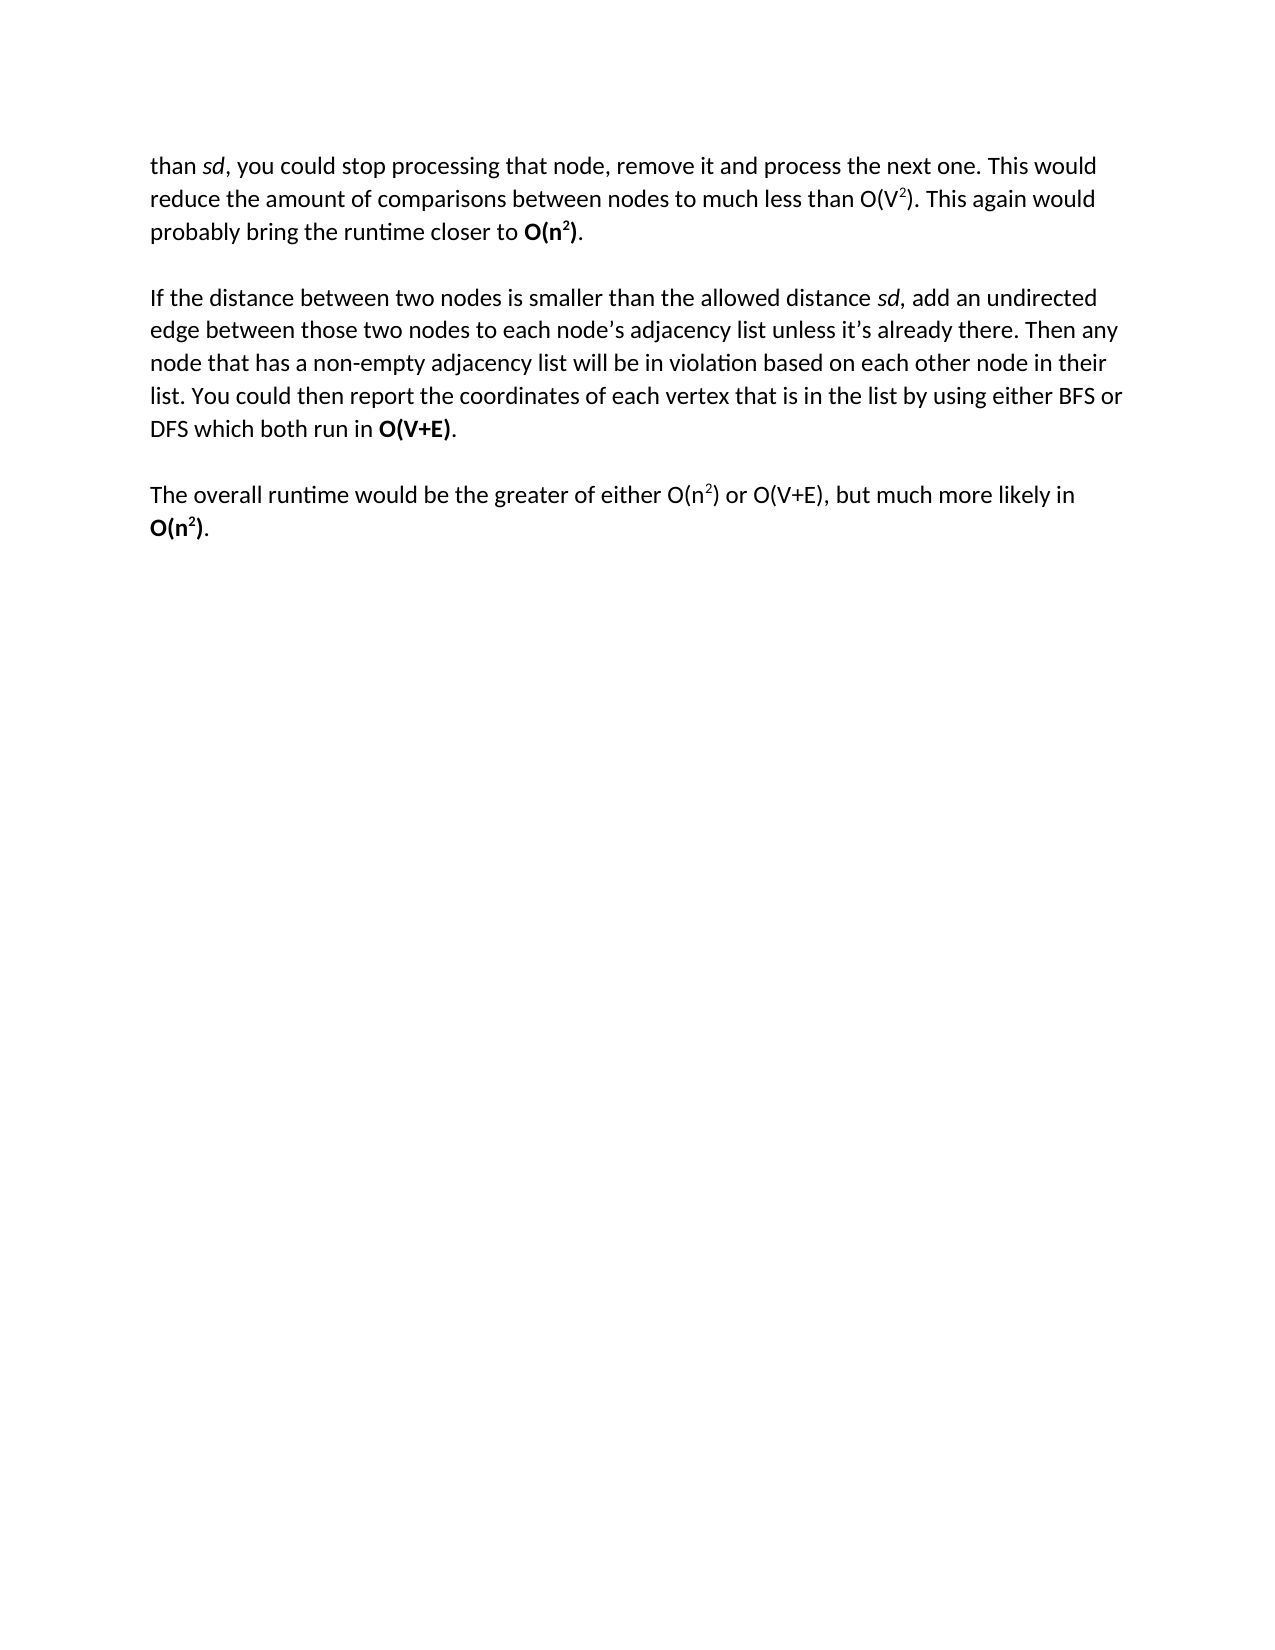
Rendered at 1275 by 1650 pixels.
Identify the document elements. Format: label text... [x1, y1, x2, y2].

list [150, 150, 1125, 246]
list The overall runtime would be the greater of either O(n2) or O(V+E), but much more likely in O(n2). [150, 479, 1125, 543]
list If the distance between two nodes is smaller than the allowed distance sd, add an undirected edge between those two nodes to each node’s adjacency list unless it’s already there. Then any node that has a non-empty adjacency list will be in violation based on each other node in their list. You could then report the coordinates of each vertex that is in the list by using either BFS or DFS which both run in O(V+E). [150, 282, 1125, 444]
